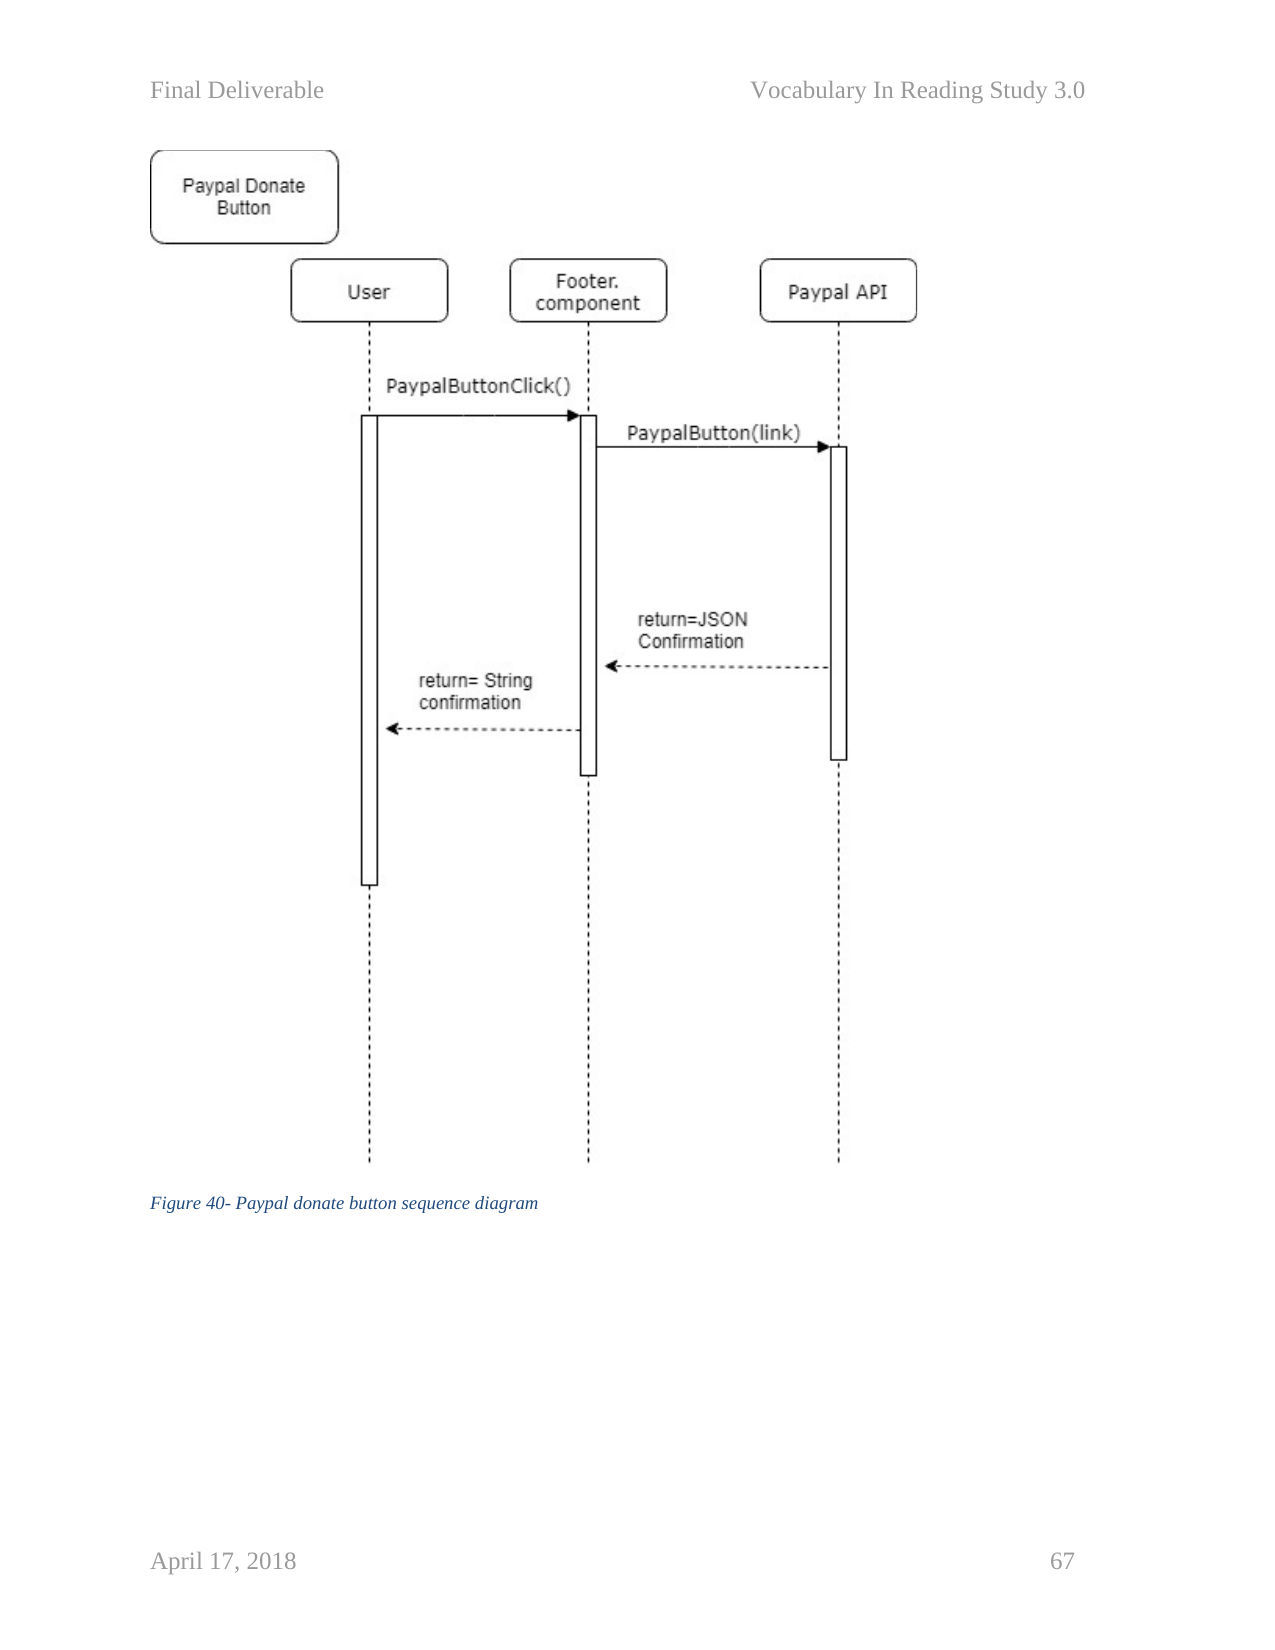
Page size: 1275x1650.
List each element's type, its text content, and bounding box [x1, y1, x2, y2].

picture [150, 150, 918, 1168]
